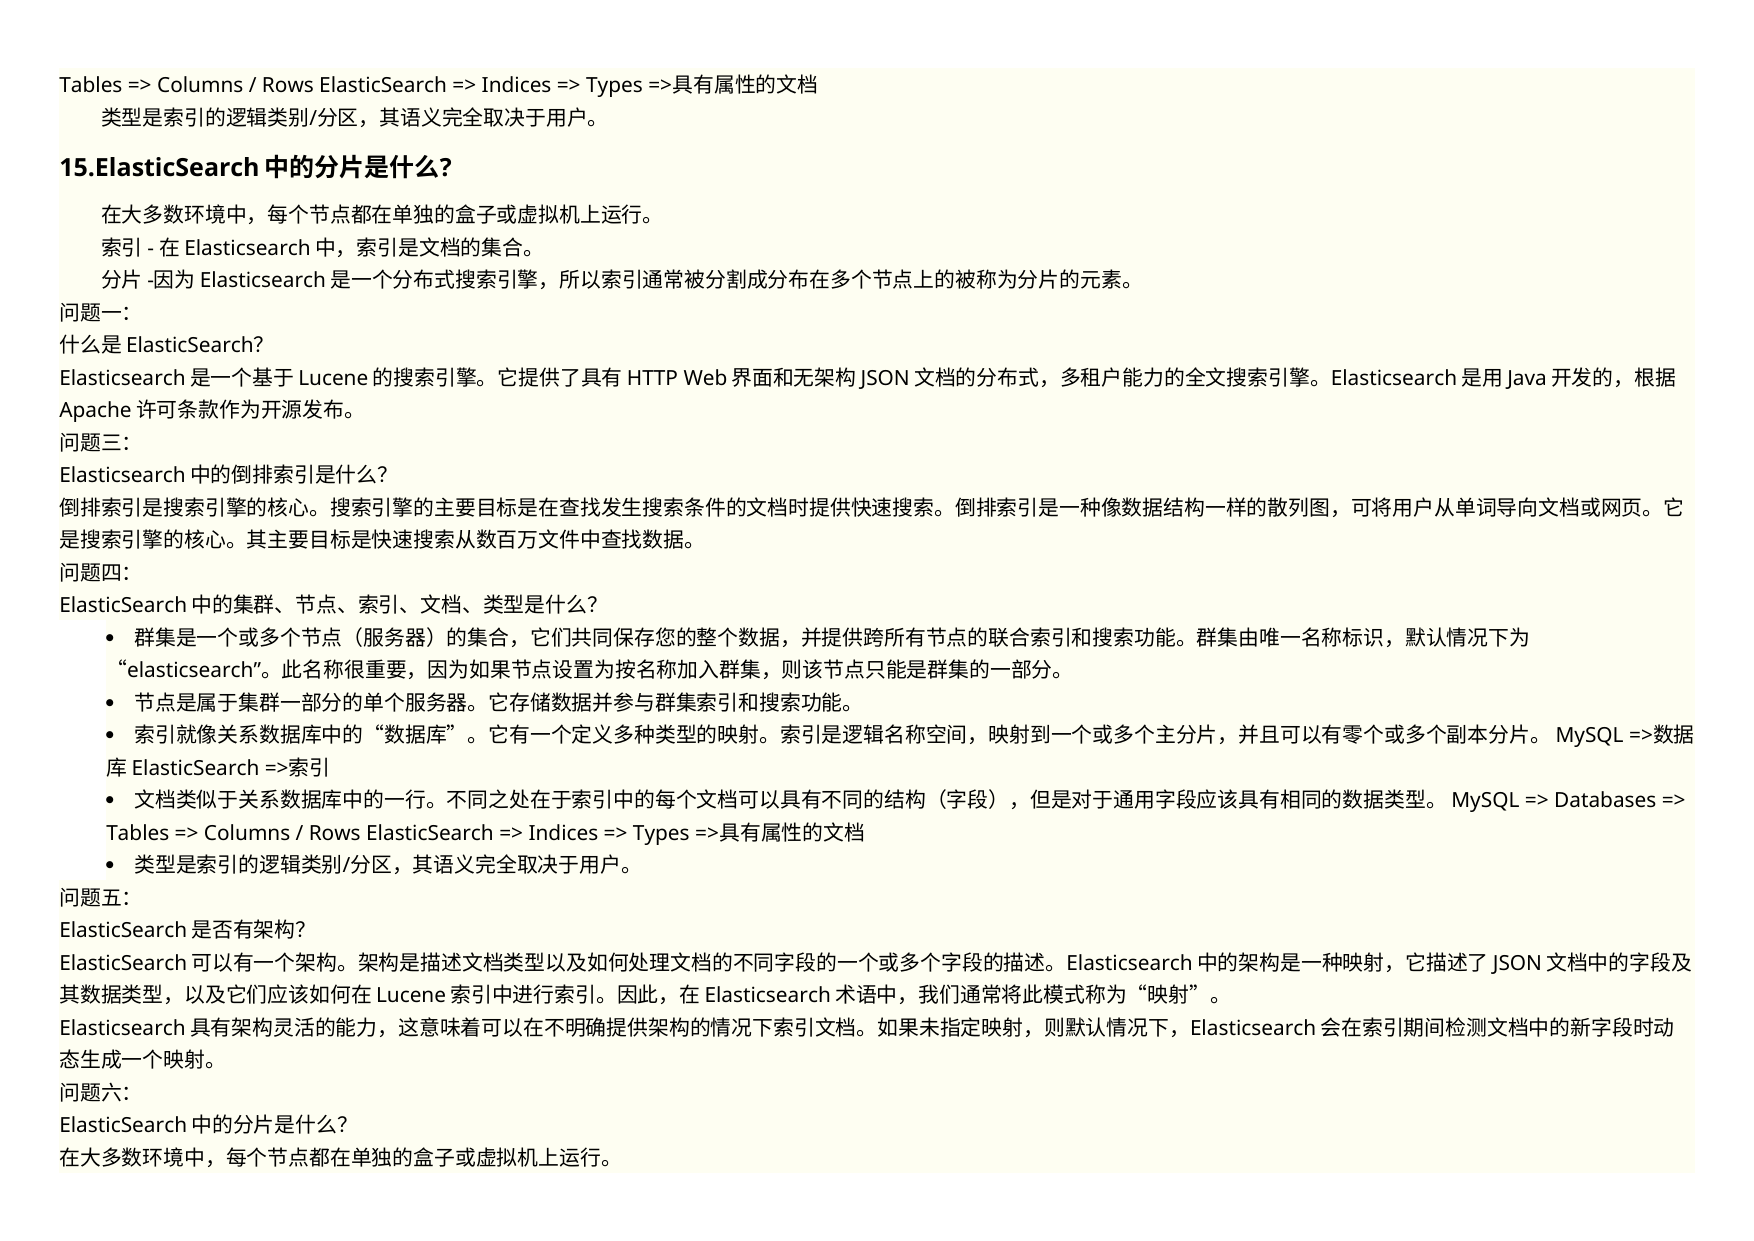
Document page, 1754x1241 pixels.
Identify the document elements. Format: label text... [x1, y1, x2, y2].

text 索引 - 在Elasticsearch中，索引是文档的集合。 分片 -因为Elasticsearch是一个分布式搜索引擎，所以索引通常被分割成分布在多个节点上的被称为分片的元素。 [59, 230, 1695, 295]
text ElasticSearch可以有一个架构。架构是描述文档类型以及如何处理文档的不同字段的一个或多个字段的描述。Elasticsearch中的架构是一种映射，它描述了JSON文档中的字段及其数据类型，以及它们应该如何在Lucene索引中进行索引。因此，在Elasticsearch术语中，我们通常将此模式称为“映射”。 [59, 945, 1695, 1010]
list 索引就像关系数据库中的“数据库”。它有一个定义多种类型的映射。索引是逻辑名称空间，映射到一个或多个主分片，并且可以有零个或多个副本分片。 MySQL =>数据库 ElasticSearch =>索引 [106, 718, 1695, 783]
list 文档类似于关系数据库中的一行。不同之处在于索引中的每个文档可以具有不同的结构（字段），但是对于通用字段应该具有相同的数据类型。 MySQL => Databases => Tables => Columns / Rows ElasticSearch => Indices => Types =>具有属性的文档 [106, 783, 1695, 848]
text 问题一： [59, 295, 1695, 328]
list 群集是一个或多个节点（服务器）的集合，它们共同保存您的整个数据，并提供跨所有节点的联合索引和搜索功能。群集由唯一名称标识，默认情况下为“elasticsearch”。此名称很重要，因为如果节点设置为按名称加入群集，则该节点只能是群集的一部分。 [106, 620, 1695, 685]
text 问题四： [59, 555, 1695, 588]
text 问题五： [59, 880, 1695, 913]
text ElasticSearch中的分片是什么？ [59, 1108, 1695, 1140]
text ElasticSearch是否有架构？ [59, 913, 1695, 945]
text Elasticsearch中的倒排索引是什么？ [59, 458, 1695, 490]
text ElasticSearch中的集群、节点、索引、文档、类型是什么？ [59, 588, 1695, 620]
text 问题三： [59, 425, 1695, 458]
text 倒排索引是搜索引擎的核心。搜索引擎的主要目标是在查找发生搜索条件的文档时提供快速搜索。倒排索引是一种像数据结构一样的散列图，可将用户从单词导向文档或网页。它是搜索引擎的核心。其主要目标是快速搜索从数百万文件中查找数据。 [59, 490, 1695, 555]
text 在大多数环境中，每个节点都在单独的盒子或虚拟机上运行。 [59, 198, 1695, 230]
text Elasticsearch具有架构灵活的能力，这意味着可以在不明确提供架构的情况下索引文档。如果未指定映射，则默认情况下，Elasticsearch会在索引期间检测文档中的新字段时动态生成一个映射。 [59, 1010, 1695, 1075]
text 在大多数环境中，每个节点都在单独的盒子或虚拟机上运行。 [59, 1140, 1695, 1173]
text 什么是ElasticSearch？ [59, 328, 1695, 360]
list 节点是属于集群一部分的单个服务器。它存储数据并参与群集索引和搜索功能。 [106, 685, 1695, 718]
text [59, 68, 1695, 133]
text 15.ElasticSearch中的分片是什么? [59, 133, 1695, 198]
text 问题六： [59, 1075, 1695, 1108]
text Elasticsearch是一个基于Lucene的搜索引擎。它提供了具有HTTP Web界面和无架构JSON文档的分布式，多租户能力的全文搜索引擎。Elasticsearch是用Java开发的，根据Apache许可条款作为开源发布。 [59, 360, 1695, 425]
list 类型是索引的逻辑类别/分区，其语义完全取决于用户。 [106, 848, 1695, 880]
